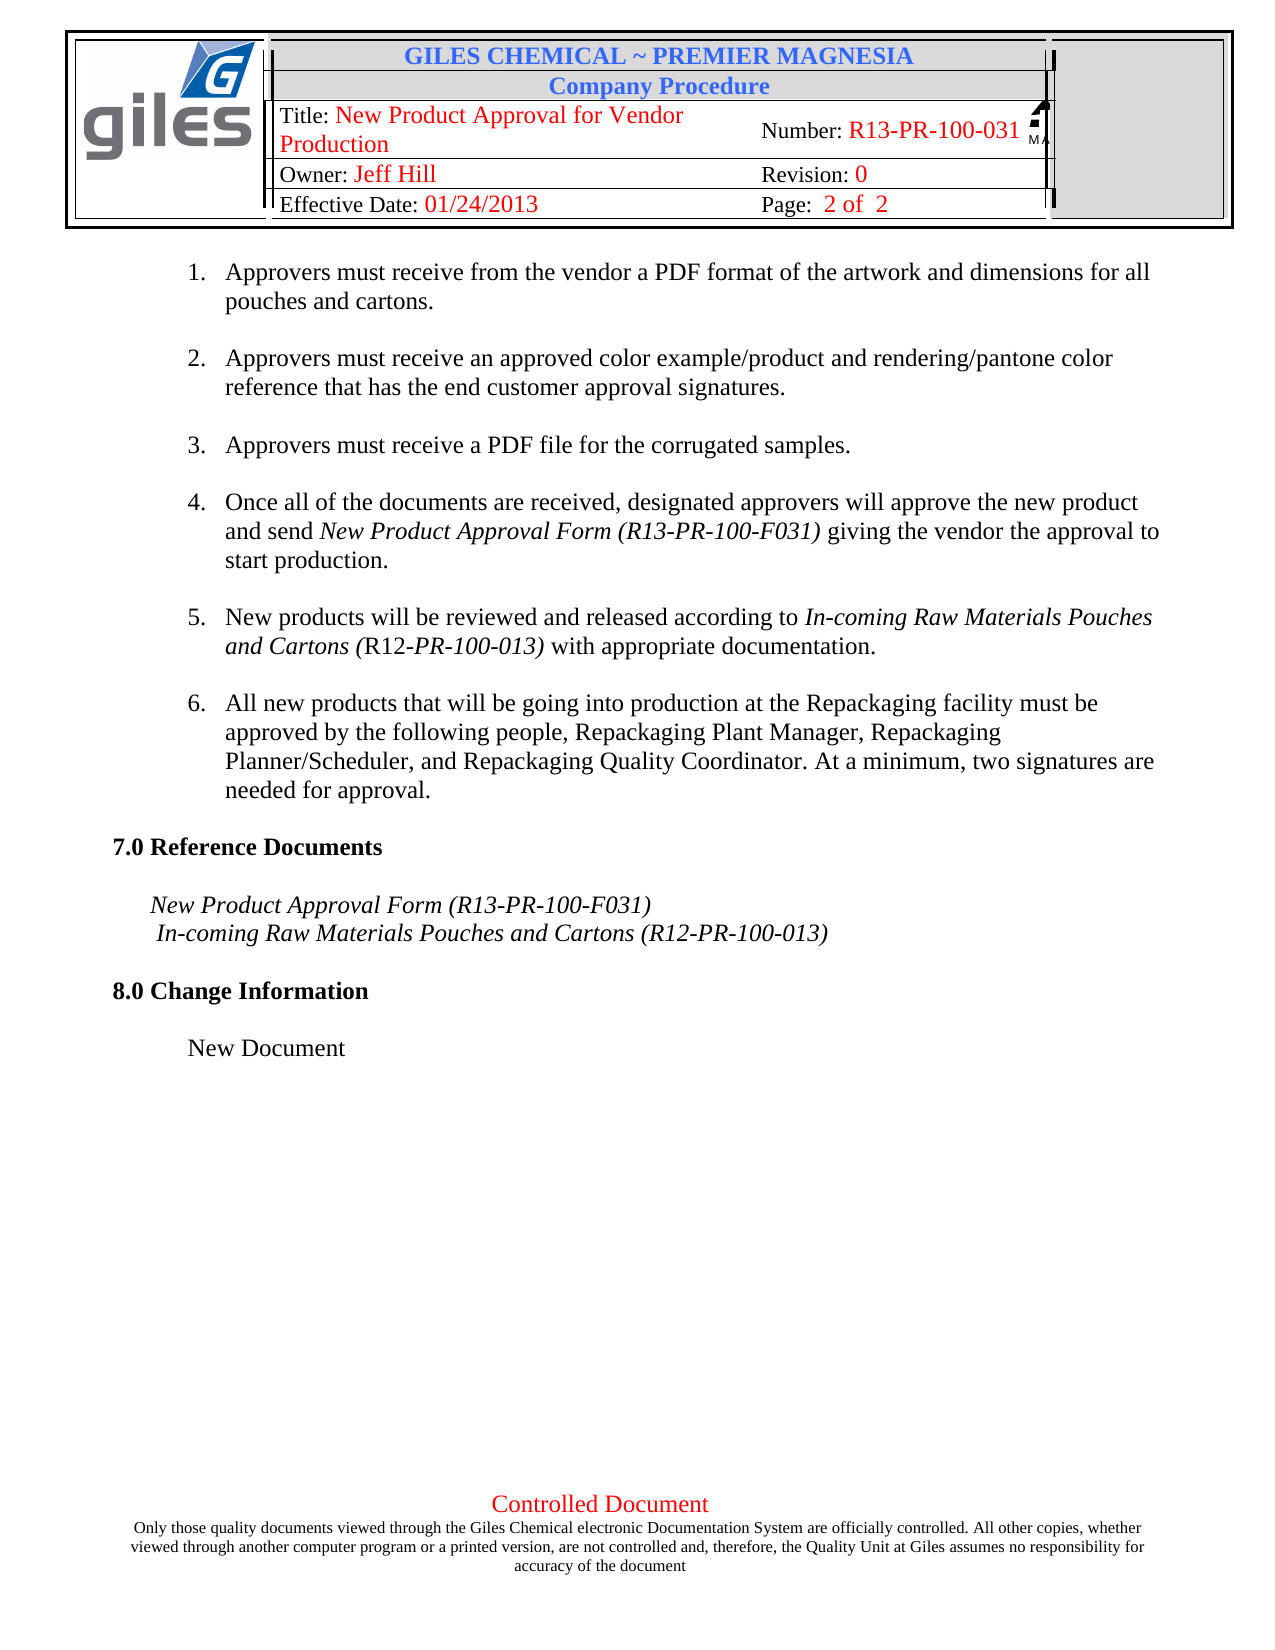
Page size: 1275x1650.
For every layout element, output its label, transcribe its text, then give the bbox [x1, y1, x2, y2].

list New Product Approval Form (R13-PR-100-F031) [150, 890, 1162, 918]
list Once all of the documents are received, designated approvers will approve the new product and send New Product Approval Form (R13-PR-100-F031) giving the vendor the approval to start production. [187, 487, 1162, 573]
picture [1029, 101, 1045, 133]
list Approvers must receive a PDF file for the corrugated samples. [187, 430, 1162, 458]
list Approvers must receive an approved color example/product and rendering/pantone color reference that has the end customer approval signatures. [187, 343, 1162, 401]
picture [83, 41, 255, 160]
text In-coming Raw Materials Pouches and Cartons (R12-PR-100-013) [112, 918, 1162, 947]
list Approvers must receive from the vendor a PDF format of the artwork and dimensions for all pouches and cartons. [187, 257, 1162, 315]
list All new products that will be going into production at the Repackaging facility must be approved by the following people, Repackaging Plant Manager, Repackaging Planner/Scheduler, and Repackaging Quality Coordinator. At a minimum, two signatures are needed for approval. [187, 688, 1162, 803]
text 8.0 Change Information [112, 976, 1162, 1005]
list New products will be reviewed and released according to In-coming Raw Materials Pouches and Cartons (R12-PR-100-013) with appropriate documentation. [187, 602, 1162, 660]
list Reference Documents [112, 832, 1162, 861]
text New Document [112, 1033, 1162, 1062]
